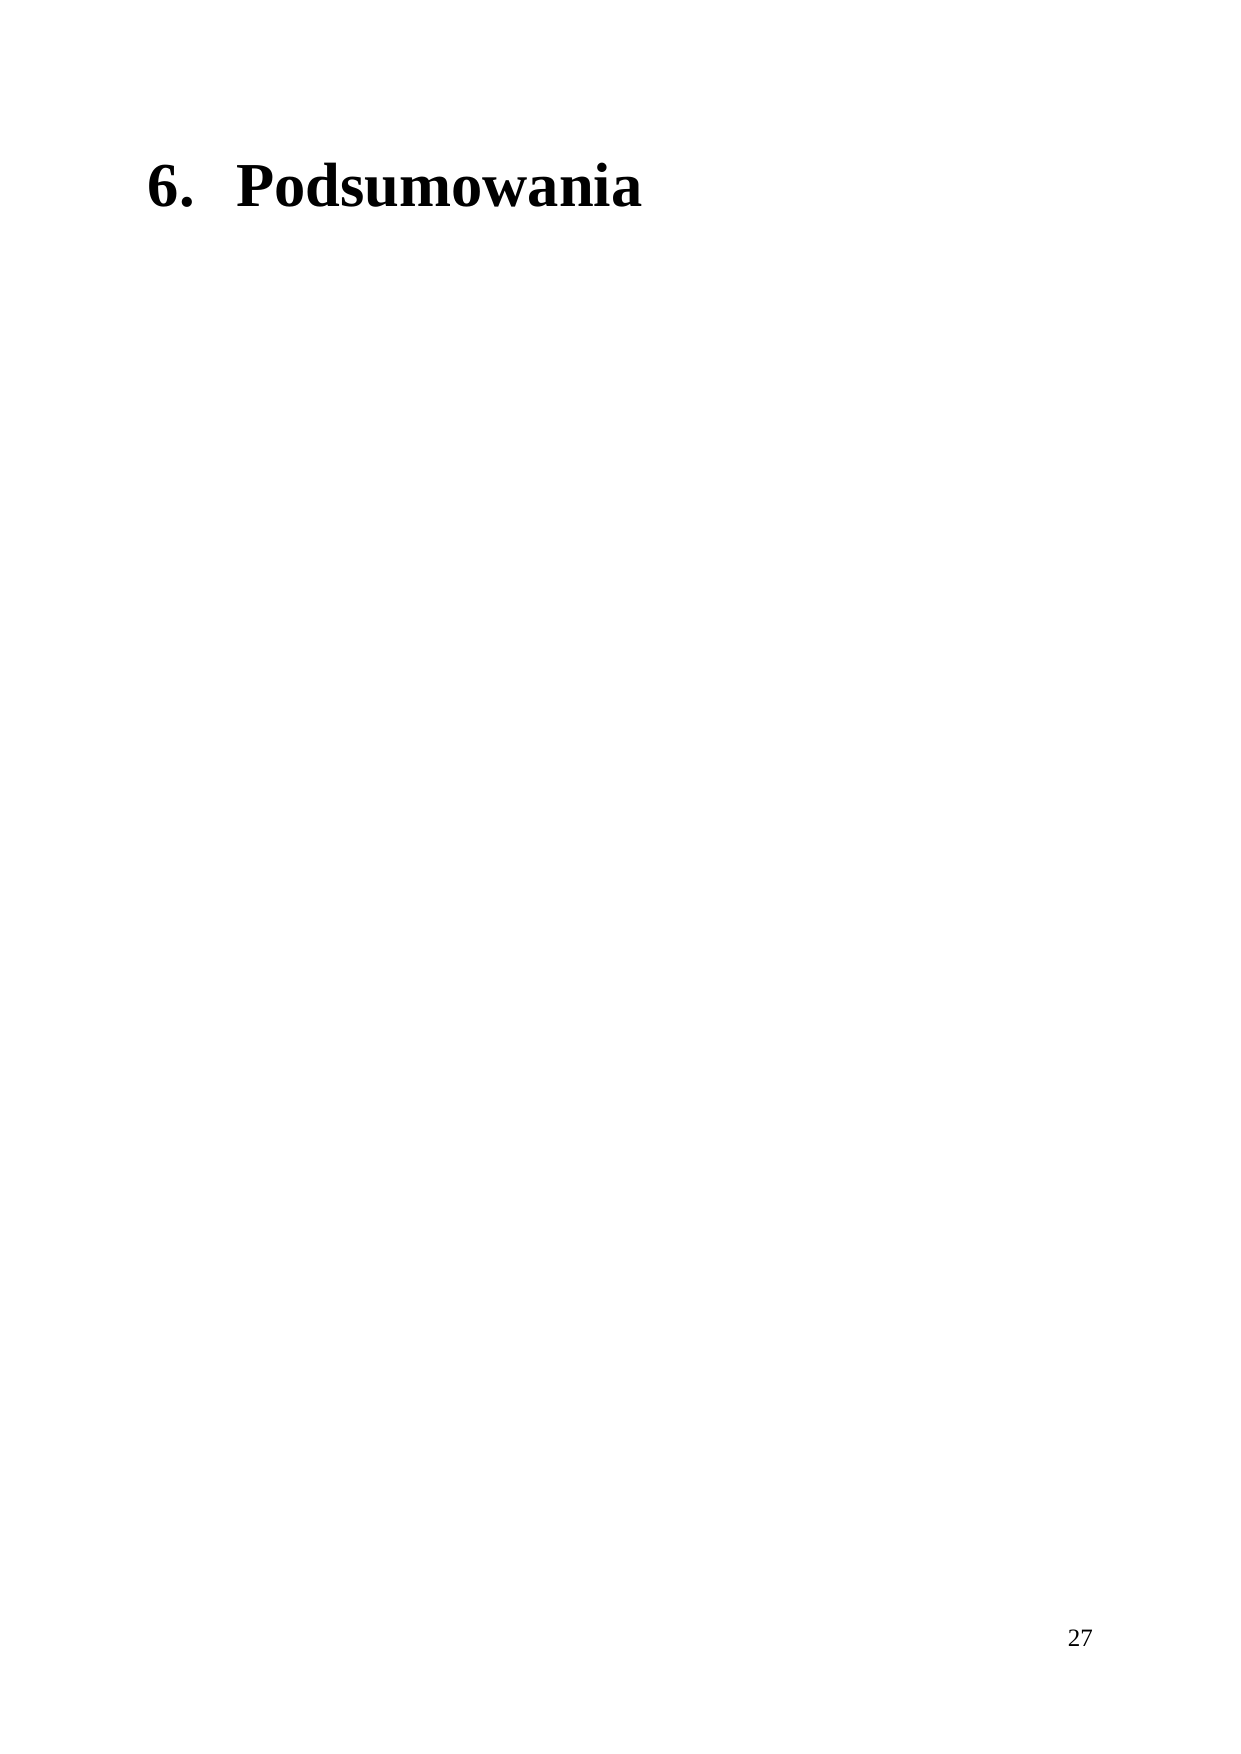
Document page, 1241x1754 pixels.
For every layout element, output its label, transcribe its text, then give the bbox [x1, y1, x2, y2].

text Podsumowania [148, 148, 1093, 219]
